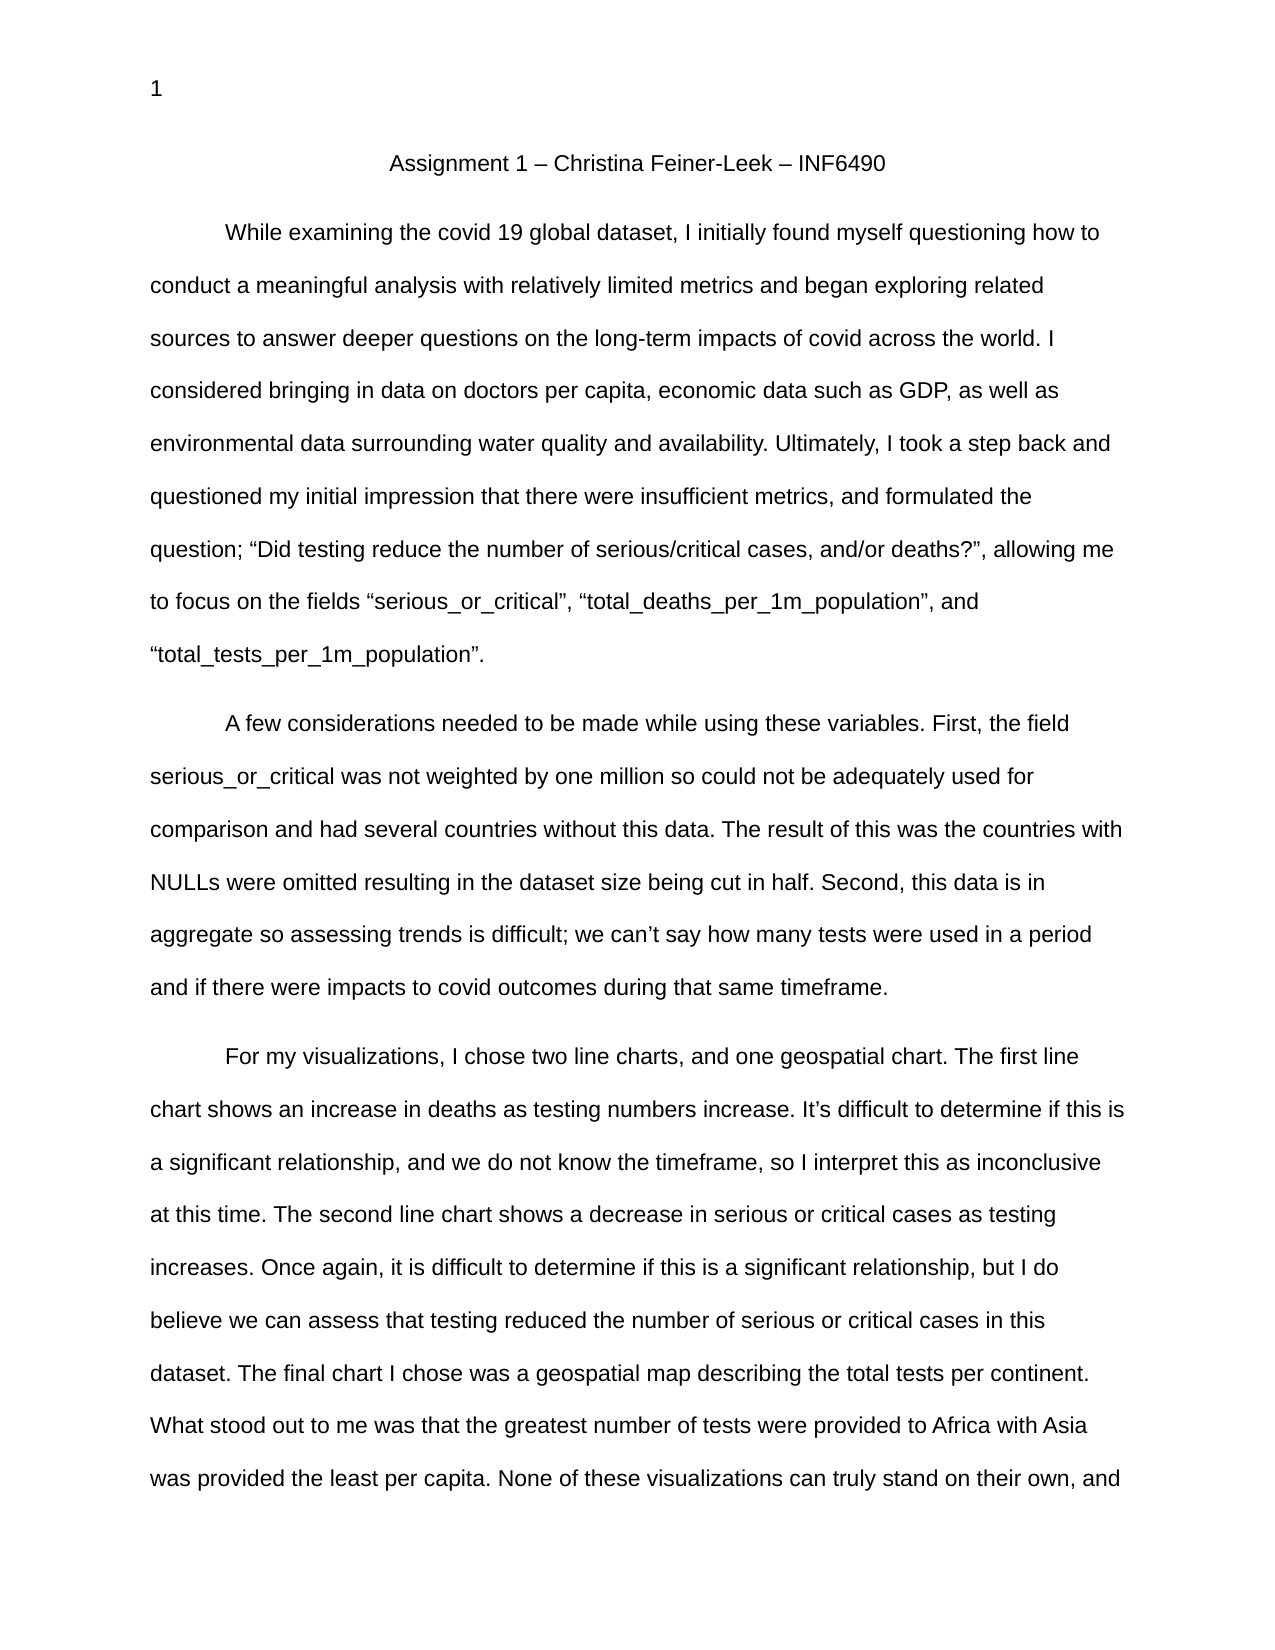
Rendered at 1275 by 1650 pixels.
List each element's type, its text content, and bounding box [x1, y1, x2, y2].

text Assignment 1 – Christina Feiner-Leek – INF6490 [150, 150, 1125, 176]
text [150, 1043, 1125, 1491]
text A few considerations needed to be made while using these variables. First, the field serious_or_critical was not weighted by one million so could not be adequately used for comparison and had several countries without this data. The result of this was the countries with NULLs were omitted resulting in the dataset size being cut in half. Second, this data is in aggregate so assessing trends is difficult; we can’t say how many tests were used in a period and if there were impacts to covid outcomes during that same timeframe. [150, 710, 1125, 1000]
text While examining the covid 19 global dataset, I initially found myself questioning how to conduct a meaningful analysis with relatively limited metrics and began exploring related sources to answer deeper questions on the long-term impacts of covid across the world. I considered bringing in data on doctors per capita, economic data such as GDP, as well as environmental data surrounding water quality and availability. Ultimately, I took a step back and questioned my initial impression that there were insufficient metrics, and formulated the question; “Did testing reduce the number of serious/critical cases, and/or deaths?”, allowing me to focus on the fields “serious_or_critical”, “total_deaths_per_1m_population”, and “total_tests_per_1m_population”. [150, 219, 1125, 667]
